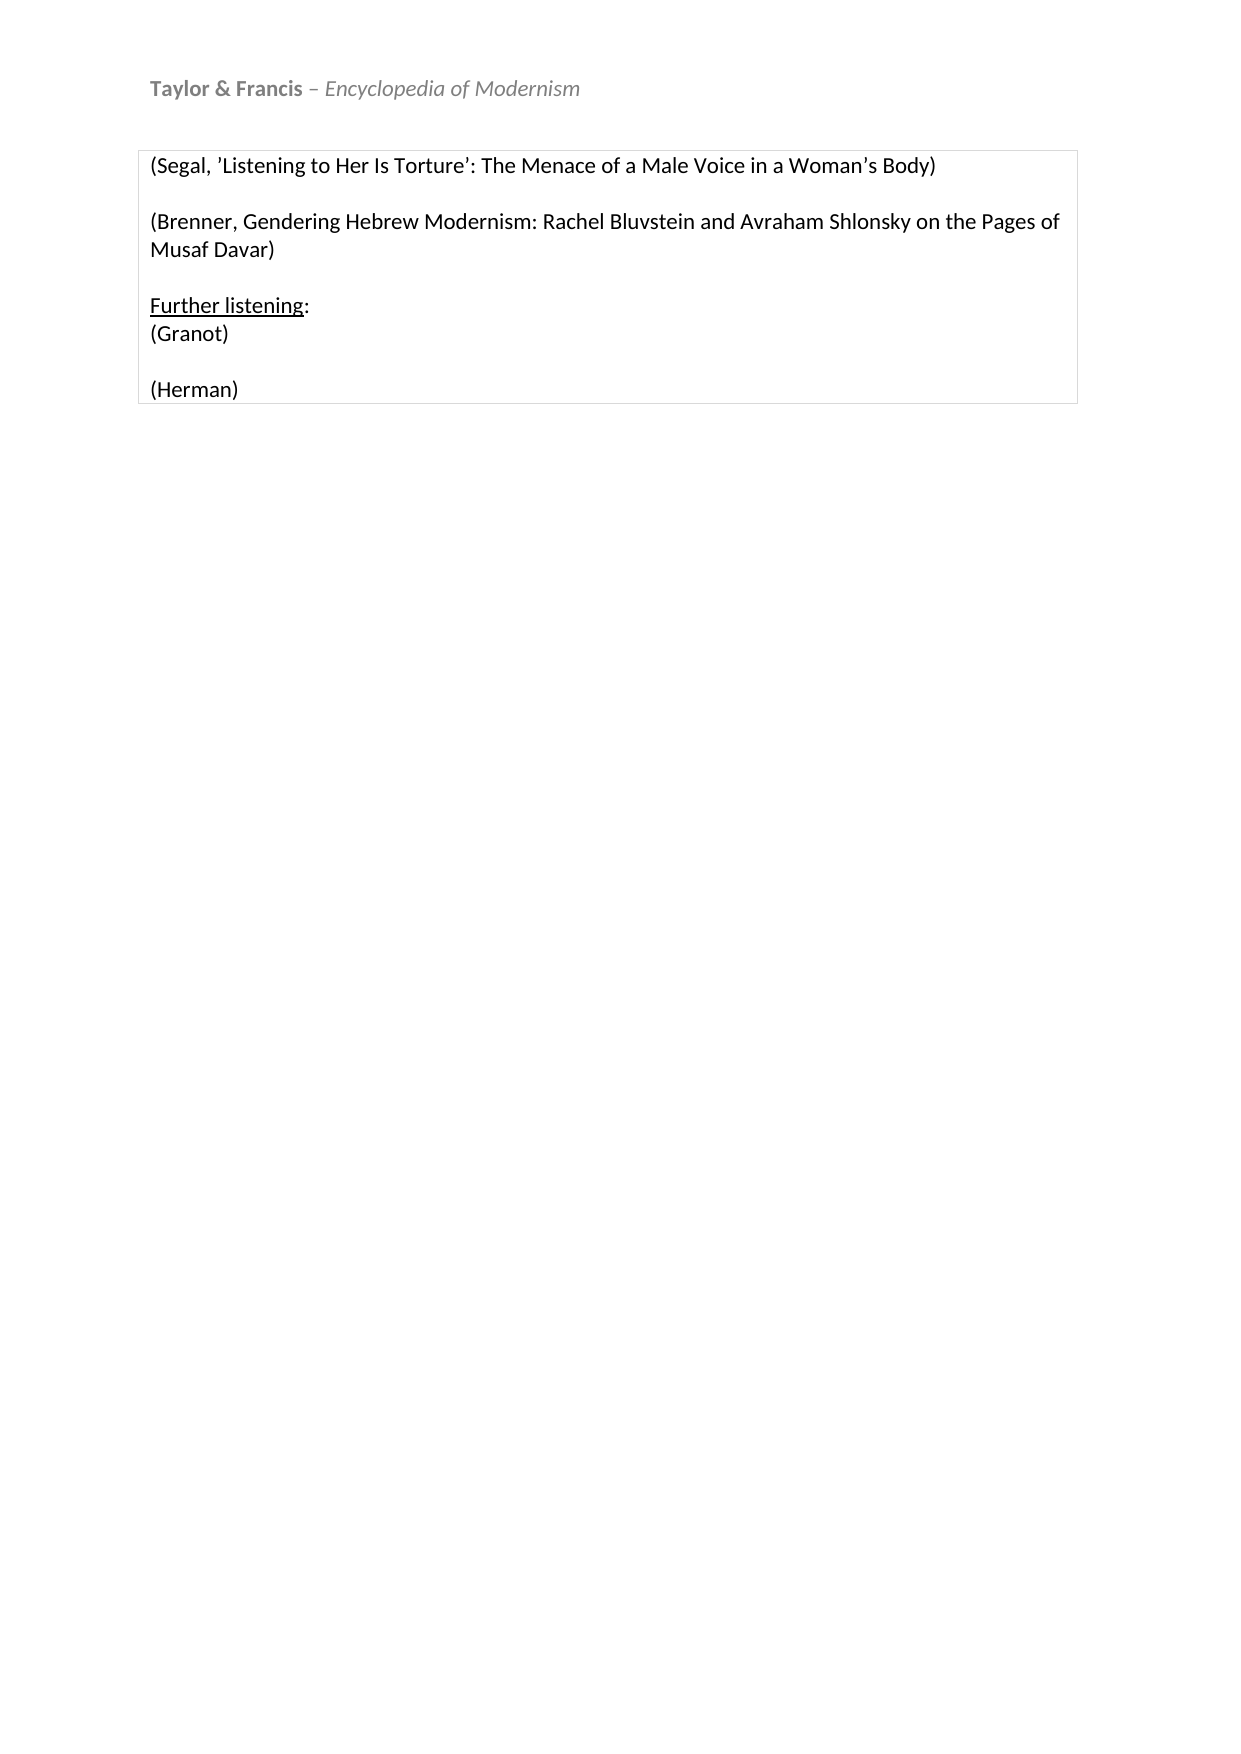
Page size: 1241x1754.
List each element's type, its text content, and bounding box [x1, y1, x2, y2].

table_cell Further reading: [139, 151, 1077, 403]
